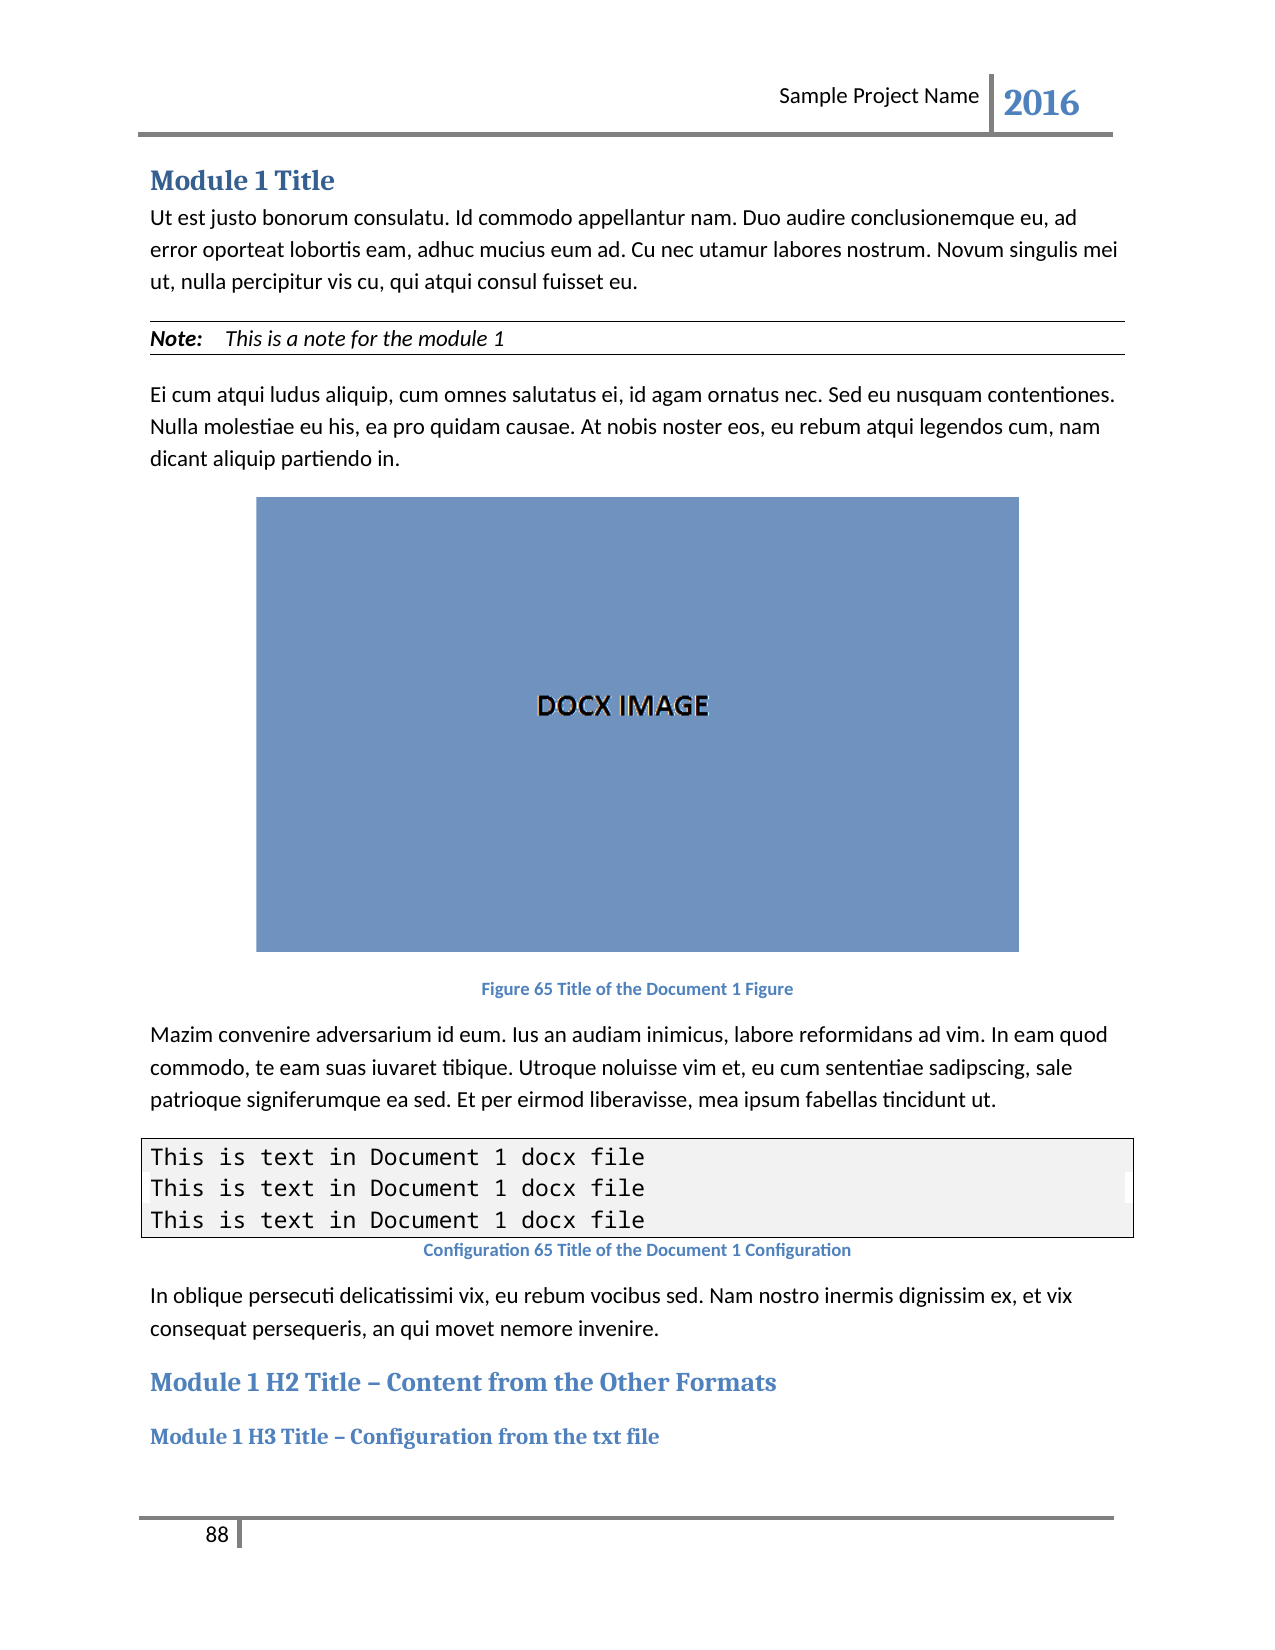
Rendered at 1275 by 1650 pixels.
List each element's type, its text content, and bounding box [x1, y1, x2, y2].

subtitle Module 1 Title [150, 164, 1125, 198]
text In oblique persecuti delicatissimi vix, eu rebum vocibus sed. Nam nostro inermis dignissim ex, et vix consequat persequeris, an qui movet nemore invenire. [150, 1282, 1125, 1342]
text This is text in Document 1 docx file [150, 1172, 1125, 1200]
text Mazim convenire adversarium id eum. Ius an audiam inimicus, labore reformidans ad vim. In eam quod commodo, te eam suas iuvaret tibique. Utroque noluisse vim et, eu cum sententiae sadipscing, sale patrioque signiferumque ea sed. Et per eirmod liberavisse, mea ipsum fabellas tincidunt ut. [150, 1021, 1125, 1113]
subtitle Module 1 H2 Title – Content from the Other Formats [150, 1367, 1125, 1398]
text This is text in Document 1 docx file [142, 1200, 1133, 1237]
text Ei cum atqui ludus aliquip, cum omnes salutatus ei, id agam ornatus nec. Sed eu nusquam contentiones. Nulla molestiae eu his, ea pro quidam causae. At nobis noster eos, eu rebum atqui legendos cum, nam dicant aliquip partiendo in. [150, 380, 1125, 472]
text This is text in Document 1 docx file [142, 1139, 1133, 1172]
subtitle Module 1 H3 Title – Configuration from the txt file [150, 1423, 1125, 1450]
picture [256, 497, 1019, 952]
text Ut est justo bonorum consulatu. Id commodo appellantur nam. Duo audire conclusionemque eu, ad error oporteat lobortis eam, adhuc mucius eum ad. Cu nec utamur labores nostrum. Novum singulis mei ut, nulla percipitur vis cu, qui atqui consul fuisset eu. [150, 203, 1125, 296]
text Note: This is a note for the module 1 [150, 322, 1125, 354]
